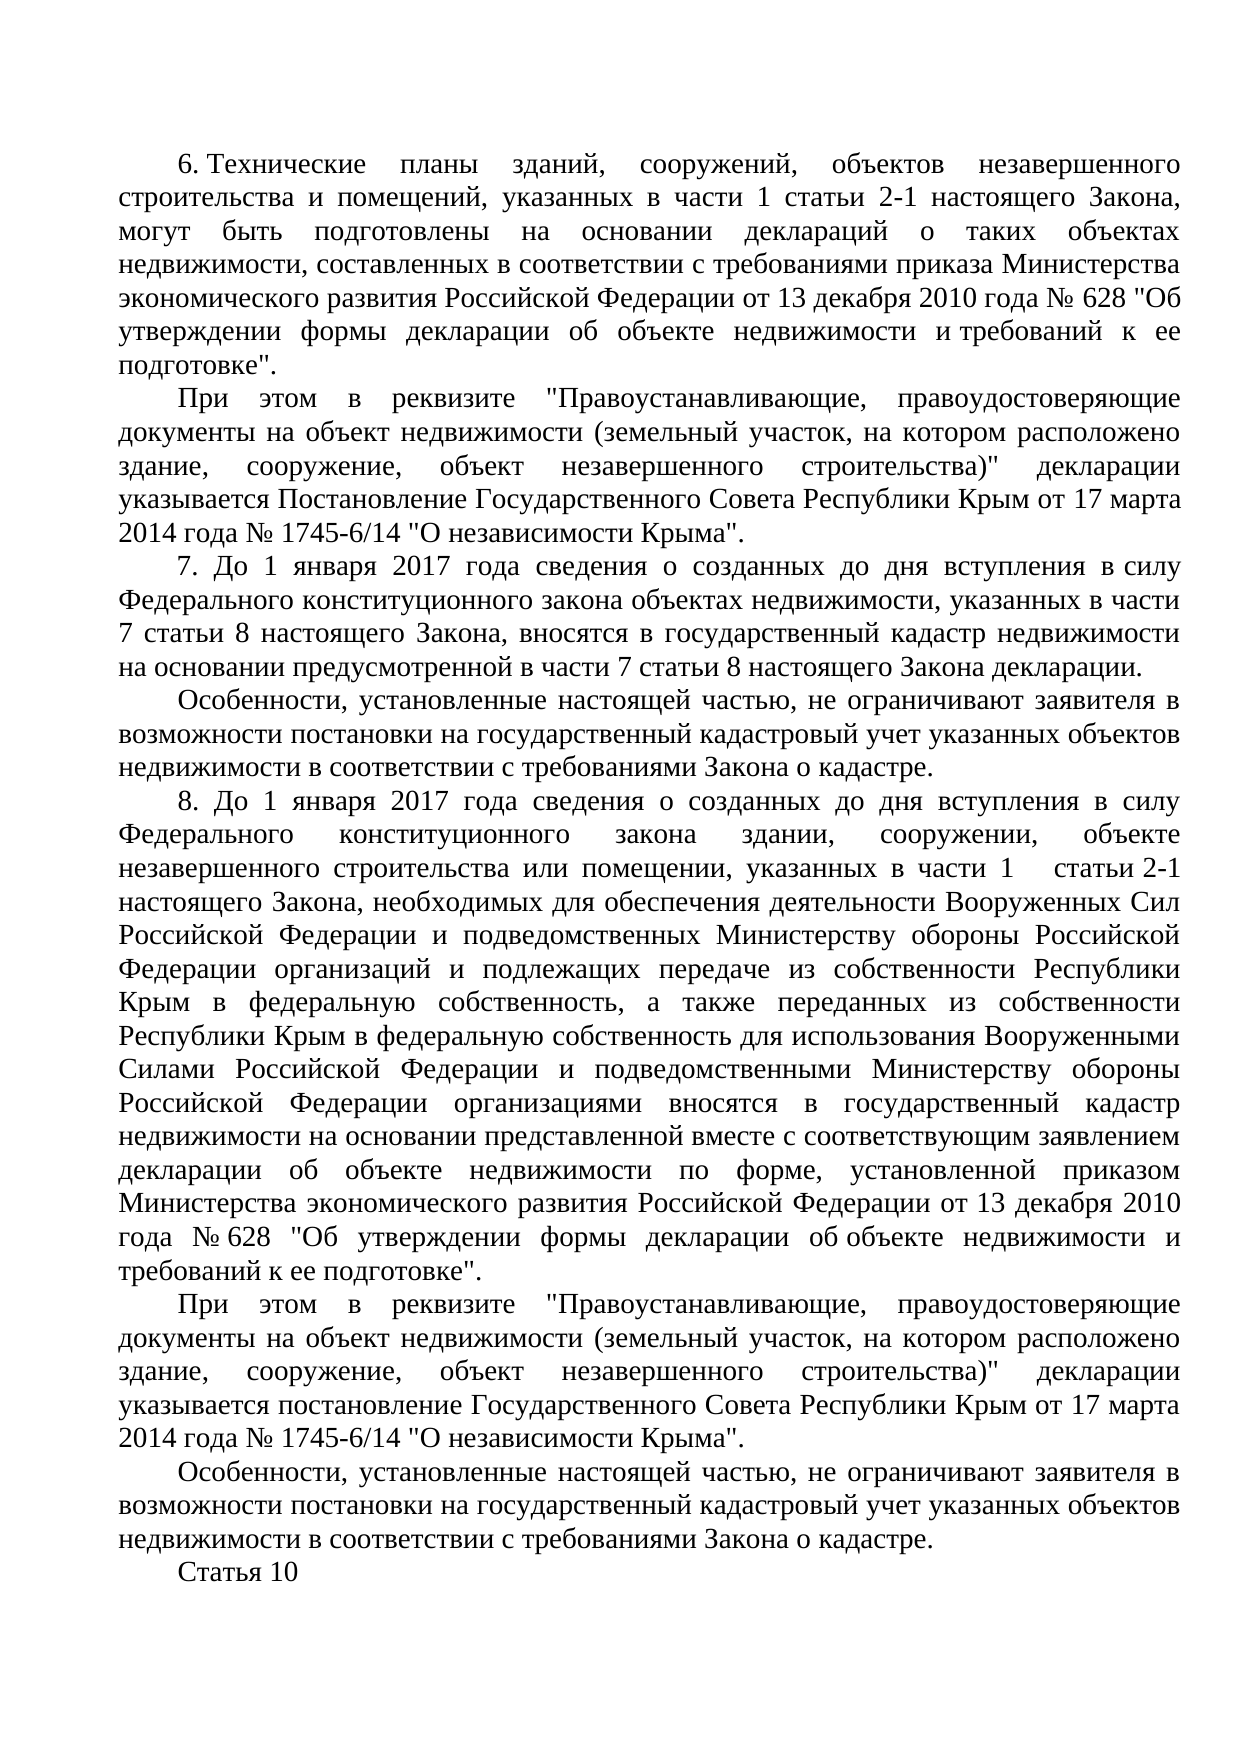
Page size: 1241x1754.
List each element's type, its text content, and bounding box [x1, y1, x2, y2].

text Особенности, установленные настоящей частью, не ограничивают заявителя в возможности постановки на государственный кадастровый учет указанных объектов недвижимости в соответствии с требованиями Закона о кадастре. [118, 682, 1181, 783]
text При этом в реквизите "Правоустанавливающие, правоудостоверяющие документы на объект недвижимости (земельный участок, на котором расположено здание, сооружение, объект незавершенного строительства)" декларации указывается постановление Государственного Совета Республики Крым от 17 марта 2014 года № 1745-6/14 "О независимости Крыма". [118, 1286, 1181, 1454]
text 7. До 1 января 2017 года сведения о созданных до дня вступления в силу Федерального конституционного закона объектах недвижимости, указанных в части 7 статьи 8 настоящего Закона, вносятся в государственный кадастр недвижимости на основании предусмотренной в части 7 статьи 8 настоящего Закона декларации. [118, 548, 1181, 682]
text При этом в реквизите "Правоустанавливающие, правоудостоверяющие документы на объект недвижимости (земельный участок, на котором расположено здание, сооружение, объект незавершенного строительства)" декларации указывается Постановление Государственного Совета Республики Крым от 17 марта 2014 года № 1745-6/14 "О независимости Крыма". [118, 381, 1181, 548]
text Особенности, установленные настоящей частью, не ограничивают заявителя в возможности постановки на государственный кадастровый учет указанных объектов недвижимости в соответствии с требованиями Закона о кадастре. [118, 1454, 1181, 1554]
text 6. Технические планы зданий, сооружений, объектов незавершенного строительства и помещений, указанных в части 1 статьи 2-1 настоящего Закона, могут быть подготовлены на основании деклараций о таких объектах недвижимости, составленных в соответствии с требованиями приказа Министерства экономического развития Российской Федерации от 13 декабря 2010 года № 628 "Об утверждении формы декларации об объекте недвижимости и требований к ее подготовке". [118, 146, 1181, 381]
text 8. До 1 января 2017 года сведения о созданных до дня вступления в силу Федерального конституционного закона здании, сооружении, объекте незавершенного строительства или помещении, указанных в части 1 статьи 2-1 настоящего Закона, необходимых для обеспечения деятельности Вооруженных Сил Российской Федерации и подведомственных Министерству обороны Российской Федерации организаций и подлежащих передаче из собственности Республики Крым в федеральную собственность, а также переданных из собственности Республики Крым в федеральную собственность для использования Вооруженными Силами Российской Федерации и подведомственными Министерству обороны Российской Федерации организациями вносятся в государственный кадастр недвижимости на основании представленной вместе с соответствующим заявлением декларации об объекте недвижимости по форме, установленной приказом Министерства экономического развития Российской Федерации от 13 декабря 2010 года № 628 "Об утверждении формы декларации об объекте недвижимости и требований к ее подготовке". [118, 783, 1181, 1286]
text Статья 10 [118, 1554, 1181, 1588]
